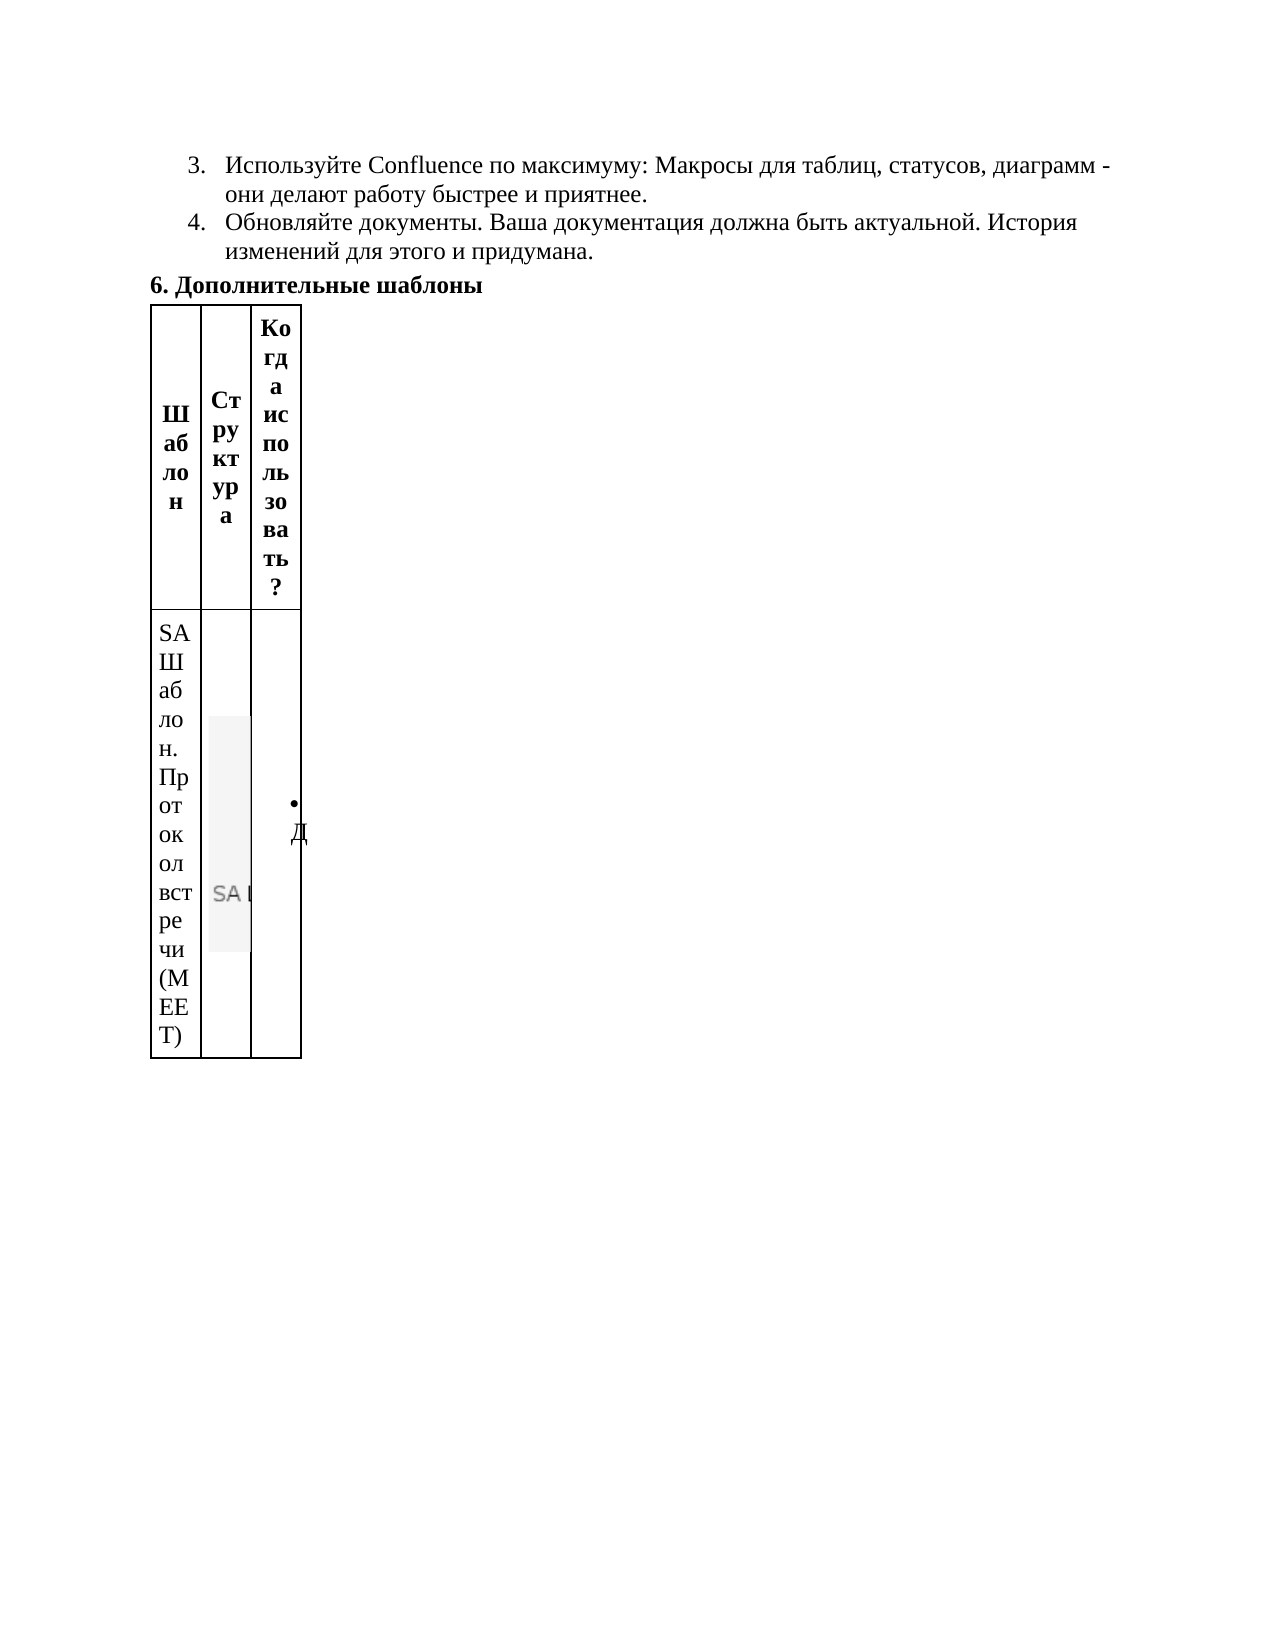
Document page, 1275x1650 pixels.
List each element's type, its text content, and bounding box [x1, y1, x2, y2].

table_header Структура [202, 306, 250, 609]
table_cell Для протоколирования встречи [252, 610, 300, 1057]
table_header Шаблон [152, 306, 200, 609]
list Обновляйте документы. Ваша документация должна быть актуальной. История изменений для этого и придумана. [187, 207, 1125, 265]
table_cell SA Шаблон. Протокол встречи (MEET) [152, 610, 200, 1057]
list Используйте Confluence по максимуму: Макросы для таблиц, статусов, диаграмм - они делают работу быстрее и приятнее. [187, 150, 1125, 207]
table_cell [202, 610, 250, 1057]
text 6. Дополнительные шаблоны [150, 270, 1125, 299]
table_header Когда использовать? [252, 306, 300, 609]
